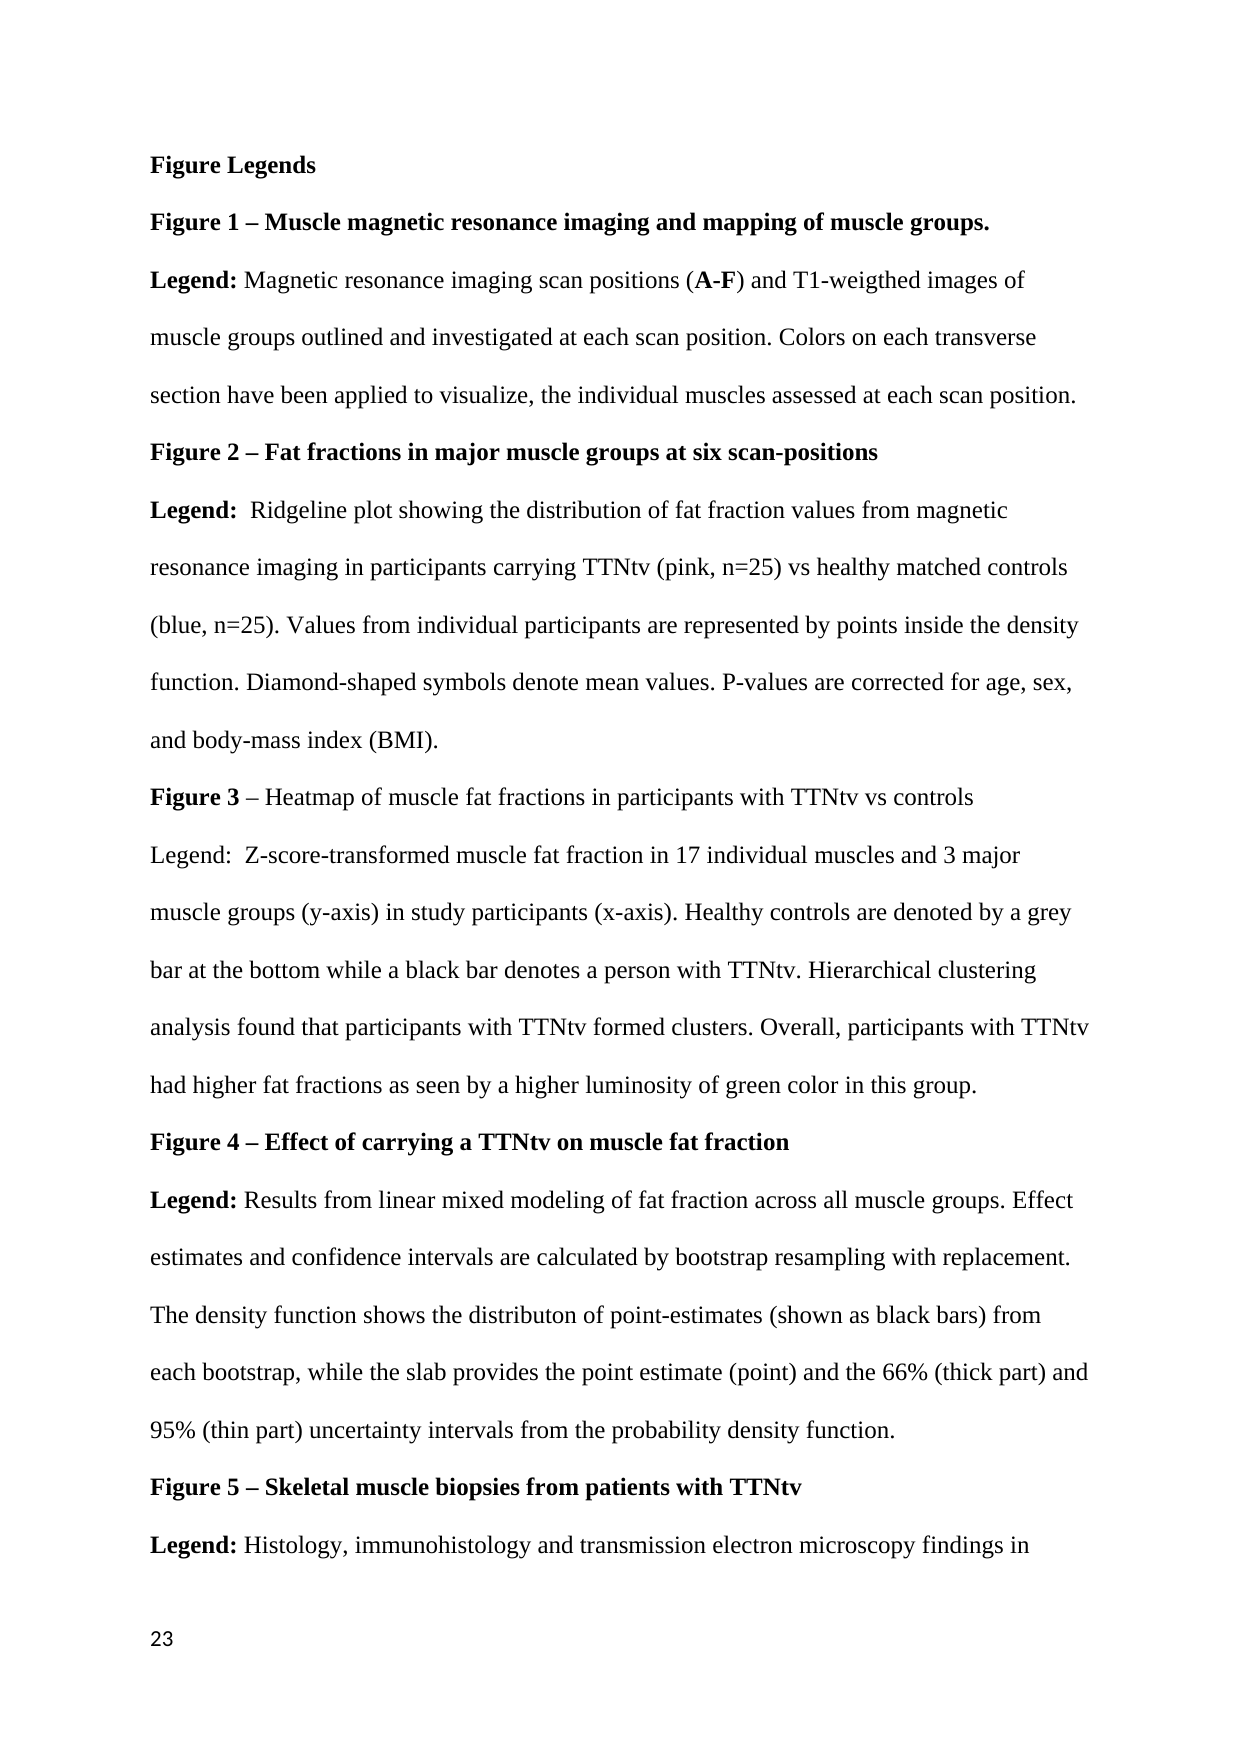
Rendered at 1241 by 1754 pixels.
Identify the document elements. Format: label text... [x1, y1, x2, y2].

text Figure 5 – Skeletal muscle biopsies from patients with TTNtv [150, 1472, 1090, 1501]
text Legend: Magnetic resonance imaging scan positions (A-F) and T1-weigthed images of muscle groups outlined and investigated at each scan position. Colors on each transverse section have been applied to visualize, the individual muscles assessed at each scan position. [150, 265, 1090, 409]
text Figure 1 – Muscle magnetic resonance imaging and mapping of muscle groups. [150, 207, 1090, 236]
text Figure 4 – Effect of carrying a TTNtv on muscle fat fraction [150, 1127, 1090, 1156]
text Figure 2 – Fat fractions in major muscle groups at six scan-positions [150, 437, 1090, 466]
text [150, 1530, 1090, 1559]
text Legend: Ridgeline plot showing the distribution of fat fraction values from magnetic resonance imaging in participants carrying TTNtv (pink, n=25) vs healthy matched controls (blue, n=25). Values from individual participants are represented by points inside the density function. Diamond-shaped symbols denote mean values. P-values are corrected for age, sex, and body-mass index (BMI). [150, 495, 1090, 754]
text Figure 3 – Heatmap of muscle fat fractions in participants with TTNtv vs controls [150, 782, 1090, 811]
text Legend: Z-score-transformed muscle fat fraction in 17 individual muscles and 3 major muscle groups (y-axis) in study participants (x-axis). Healthy controls are denoted by a grey bar at the bottom while a black bar denotes a person with TTNtv. Hierarchical clustering analysis found that participants with TTNtv formed clusters. Overall, participants with TTNtv had higher fat fractions as seen by a higher luminosity of green color in this group. [150, 840, 1090, 1099]
text Figure Legends [150, 150, 1090, 179]
text Legend: Results from linear mixed modeling of fat fraction across all muscle groups. Effect estimates and confidence intervals are calculated by bootstrap resampling with replacement. The density function shows the distributon of point-estimates (shown as black bars) from each bootstrap, while the slab provides the point estimate (point) and the 66% (thick part) and 95% (thin part) uncertainty intervals from the probability density function. [150, 1185, 1090, 1444]
